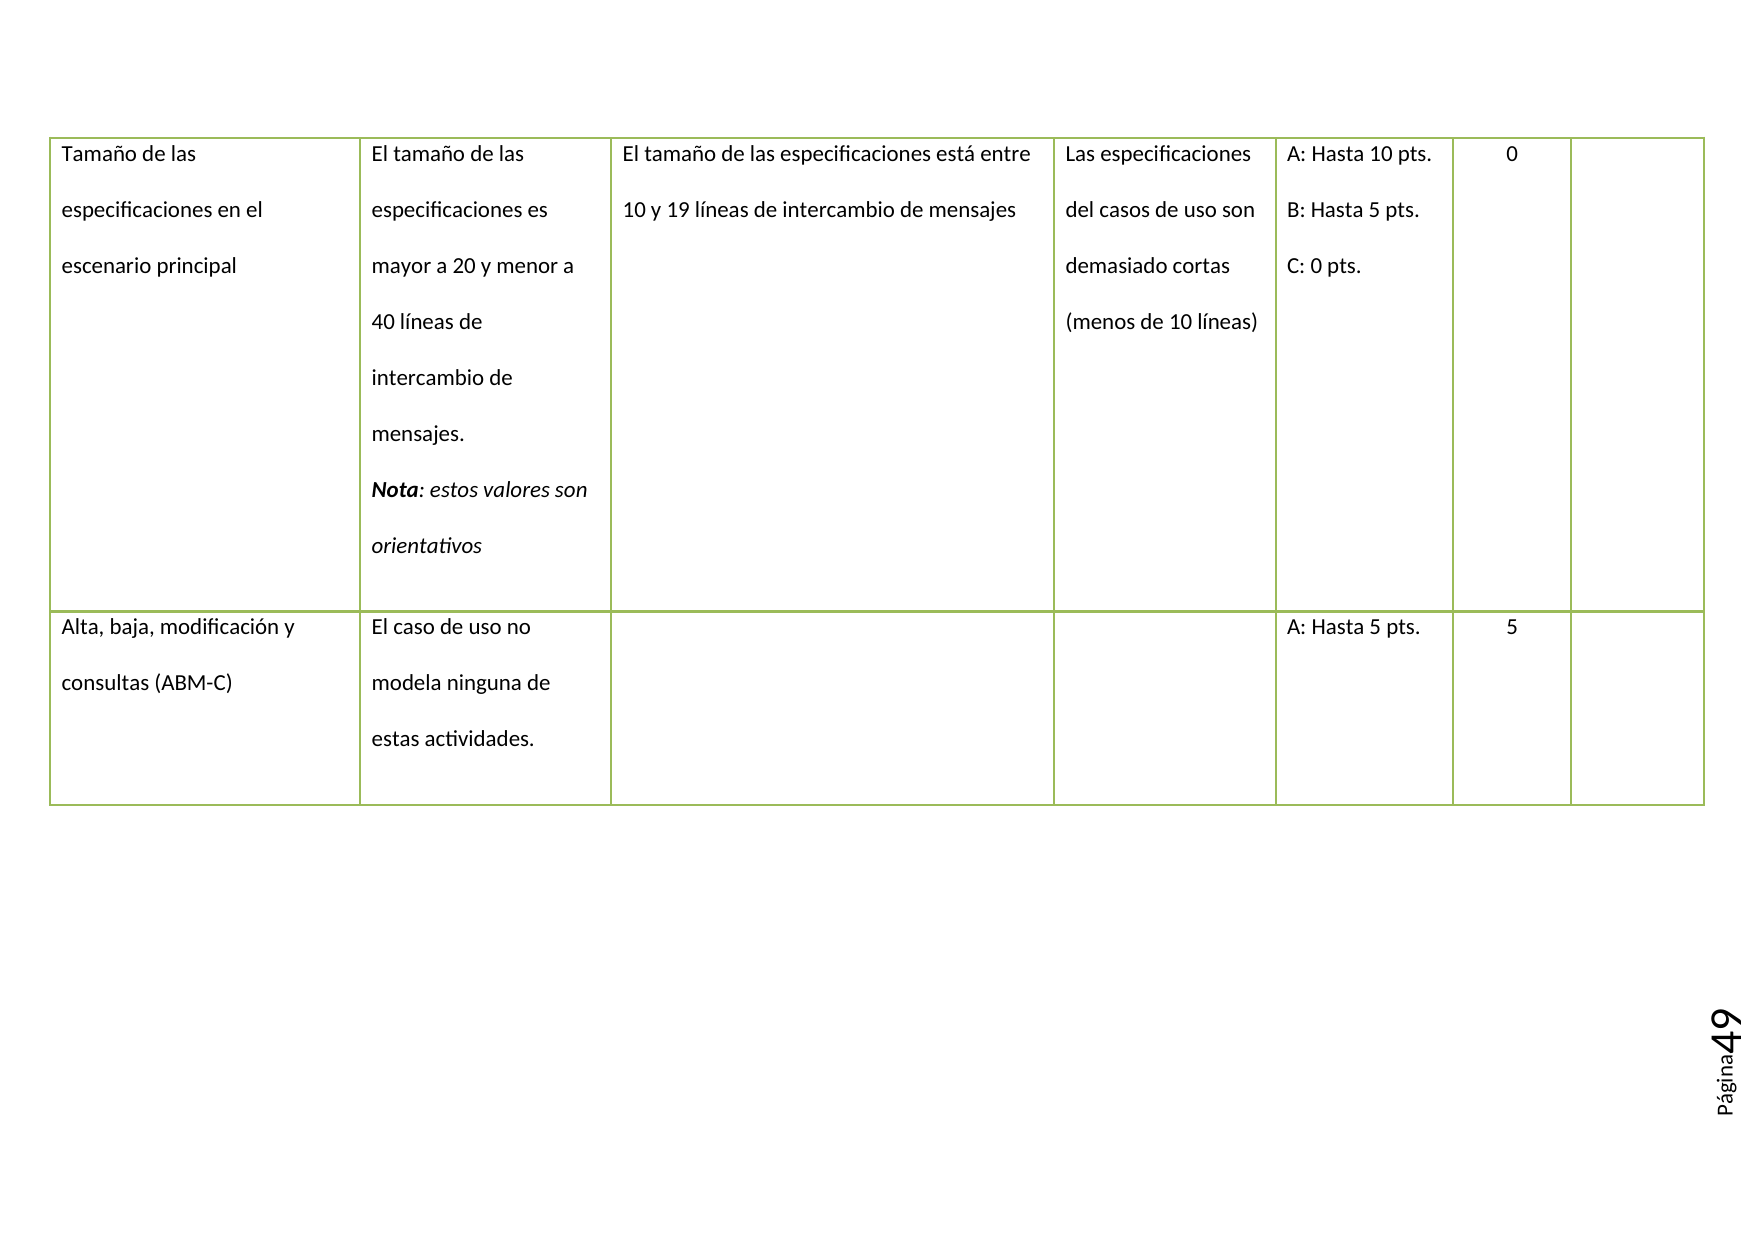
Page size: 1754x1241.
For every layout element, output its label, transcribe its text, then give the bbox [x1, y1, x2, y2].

table_cell El caso de uso no modela ninguna de estas actividades. [361, 613, 610, 804]
table_cell A: Hasta 10 pts. B: Hasta 5 pts. C: 0 pts. [1277, 139, 1452, 610]
table_cell Las especificaciones del casos de uso son demasiado cortas (menos de 10 líneas) [1055, 139, 1275, 610]
table_cell [1572, 613, 1703, 804]
table_cell Tamaño de las especificaciones en el escenario principal [51, 139, 359, 610]
table_cell [1572, 139, 1703, 610]
table_cell El tamaño de las especificaciones está entre 10 y 19 líneas de intercambio de mensajes [612, 139, 1053, 610]
table_cell 5 [1454, 613, 1570, 804]
table_cell 0 [1454, 139, 1570, 610]
table_cell El tamaño de las especificaciones es mayor a 20 y menor a 40 líneas de intercambio de mensajes. Nota: estos valores son orientativos [361, 139, 610, 610]
table_cell Alta, baja, modificación y consultas (ABM-C) [51, 613, 359, 804]
table_cell [612, 613, 1053, 804]
table_cell A: Hasta 5 pts. [1277, 613, 1452, 804]
table_cell [1055, 613, 1275, 804]
